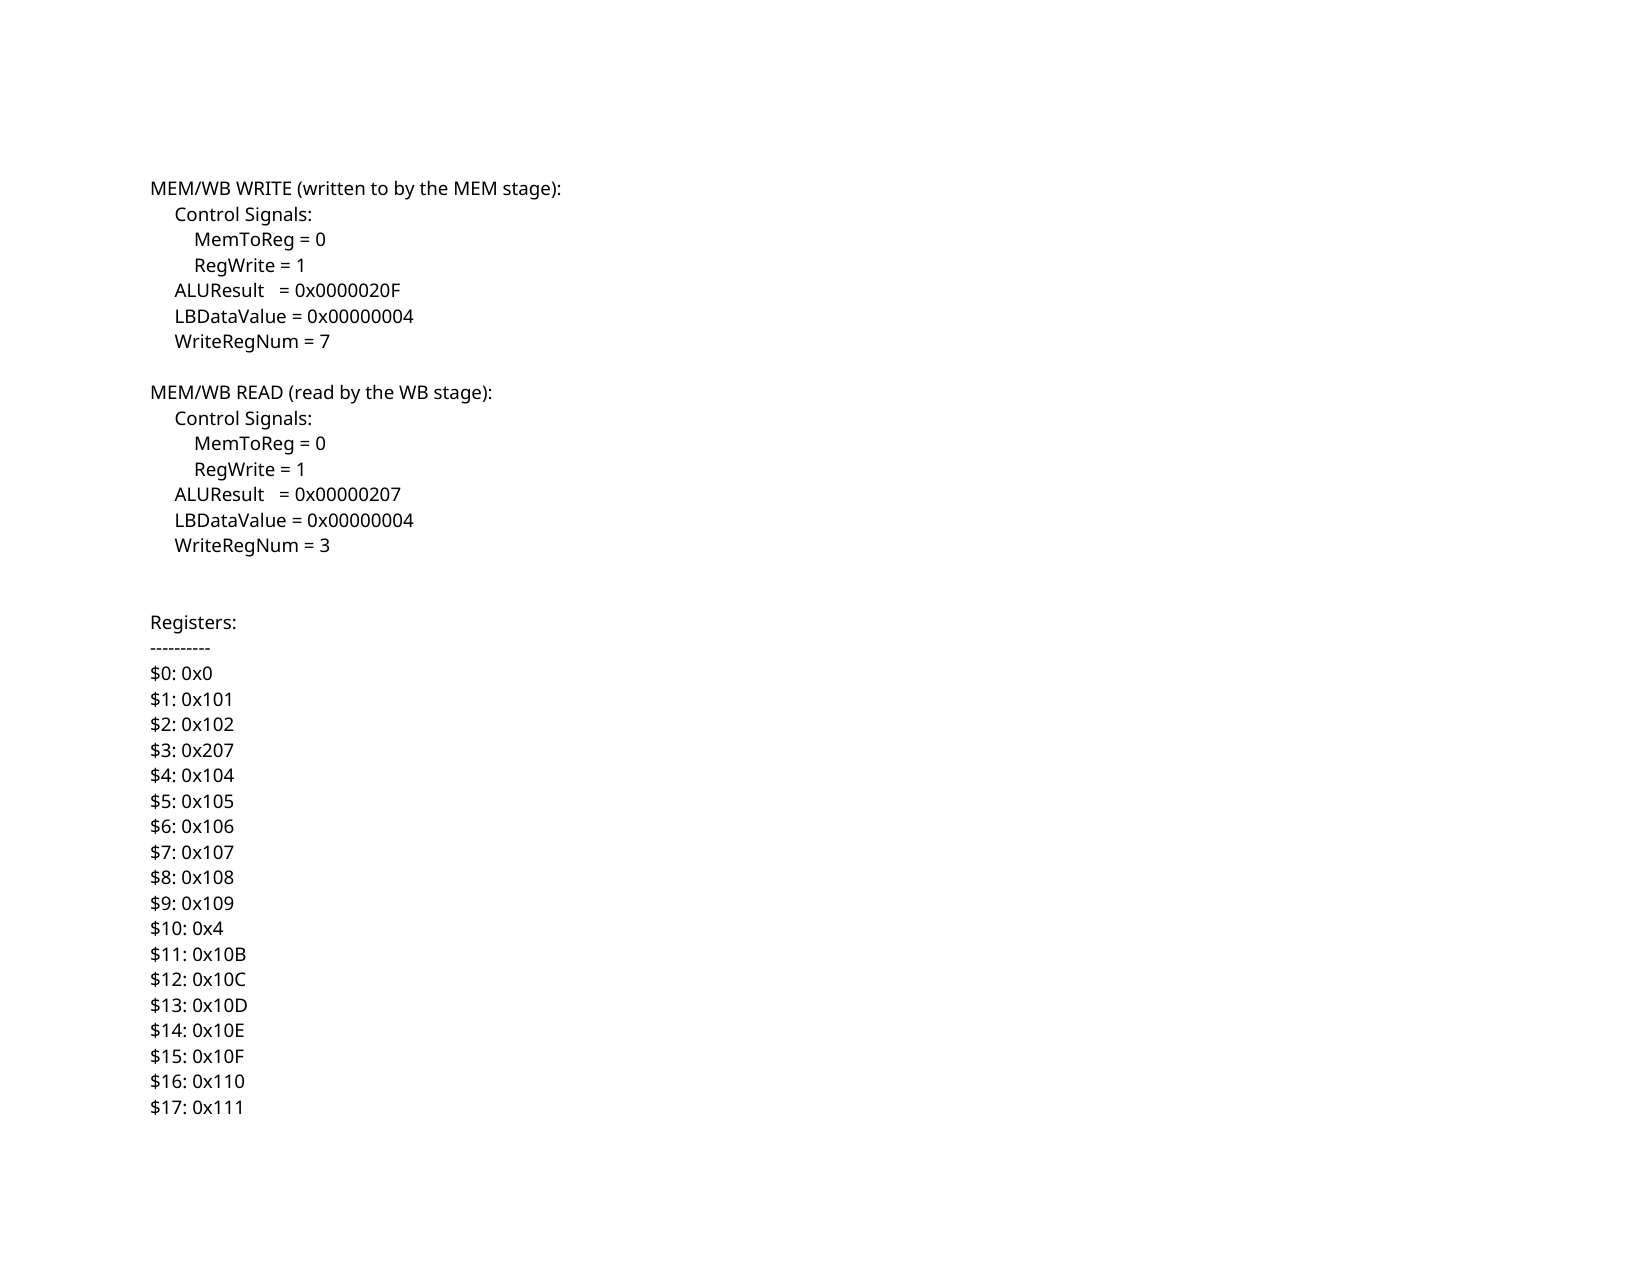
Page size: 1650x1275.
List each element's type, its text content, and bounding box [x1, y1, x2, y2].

text $14: 0x10E [150, 1018, 1500, 1043]
text ALUResult = 0x0000020F [150, 278, 1500, 303]
text $9: 0x109 [150, 890, 1500, 916]
text $6: 0x106 [150, 813, 1500, 839]
text RegWrite = 1 [150, 456, 1500, 482]
text $2: 0x102 [150, 711, 1500, 737]
text $1: 0x101 [150, 686, 1500, 711]
text Control Signals: [150, 201, 1500, 227]
text $12: 0x10C [150, 967, 1500, 992]
text $13: 0x10D [150, 992, 1500, 1018]
text $0: 0x0 [150, 660, 1500, 686]
text Control Signals: [150, 405, 1500, 431]
text $4: 0x104 [150, 762, 1500, 788]
text MemToReg = 0 [150, 431, 1500, 456]
text $11: 0x10B [150, 941, 1500, 967]
text Registers: [150, 609, 1500, 635]
text LBDataValue = 0x00000004 [150, 507, 1500, 533]
text $3: 0x207 [150, 737, 1500, 762]
text $10: 0x4 [150, 916, 1500, 941]
text MEM/WB READ (read by the WB stage): [150, 380, 1500, 405]
text MemToReg = 0 [150, 227, 1500, 252]
text LBDataValue = 0x00000004 [150, 303, 1500, 329]
text $16: 0x110 [150, 1069, 1500, 1094]
text WriteRegNum = 7 [150, 329, 1500, 354]
text RegWrite = 1 [150, 252, 1500, 278]
text $17: 0x111 [150, 1094, 1500, 1120]
text $15: 0x10F [150, 1043, 1500, 1069]
text $7: 0x107 [150, 839, 1500, 864]
text $8: 0x108 [150, 864, 1500, 890]
text MEM/WB WRITE (written to by the MEM stage): [150, 176, 1500, 201]
text ALUResult = 0x00000207 [150, 482, 1500, 507]
text WriteRegNum = 3 [150, 533, 1500, 558]
text $5: 0x105 [150, 788, 1500, 813]
text ---------- [150, 635, 1500, 660]
